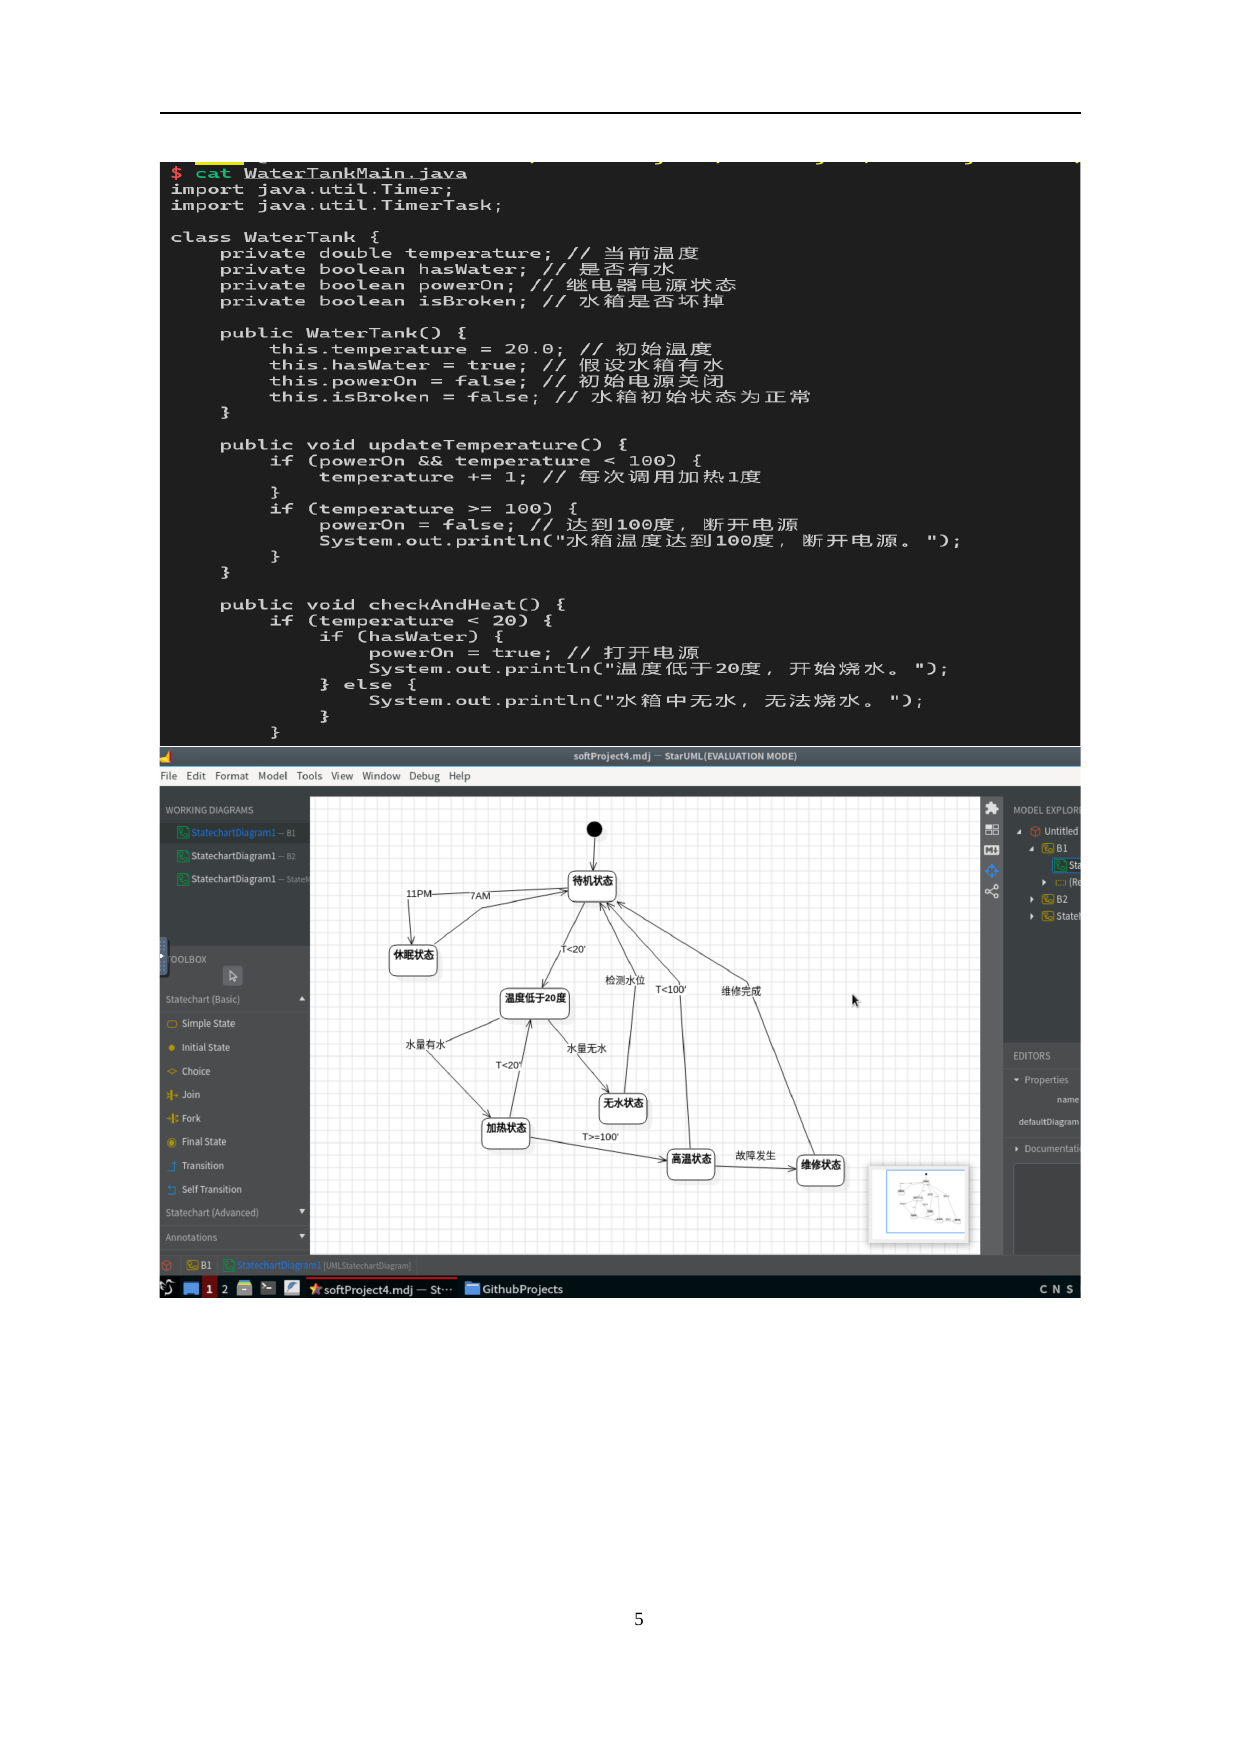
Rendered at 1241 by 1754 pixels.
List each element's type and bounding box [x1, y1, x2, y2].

picture [159, 747, 1081, 1298]
picture [159, 162, 1081, 746]
